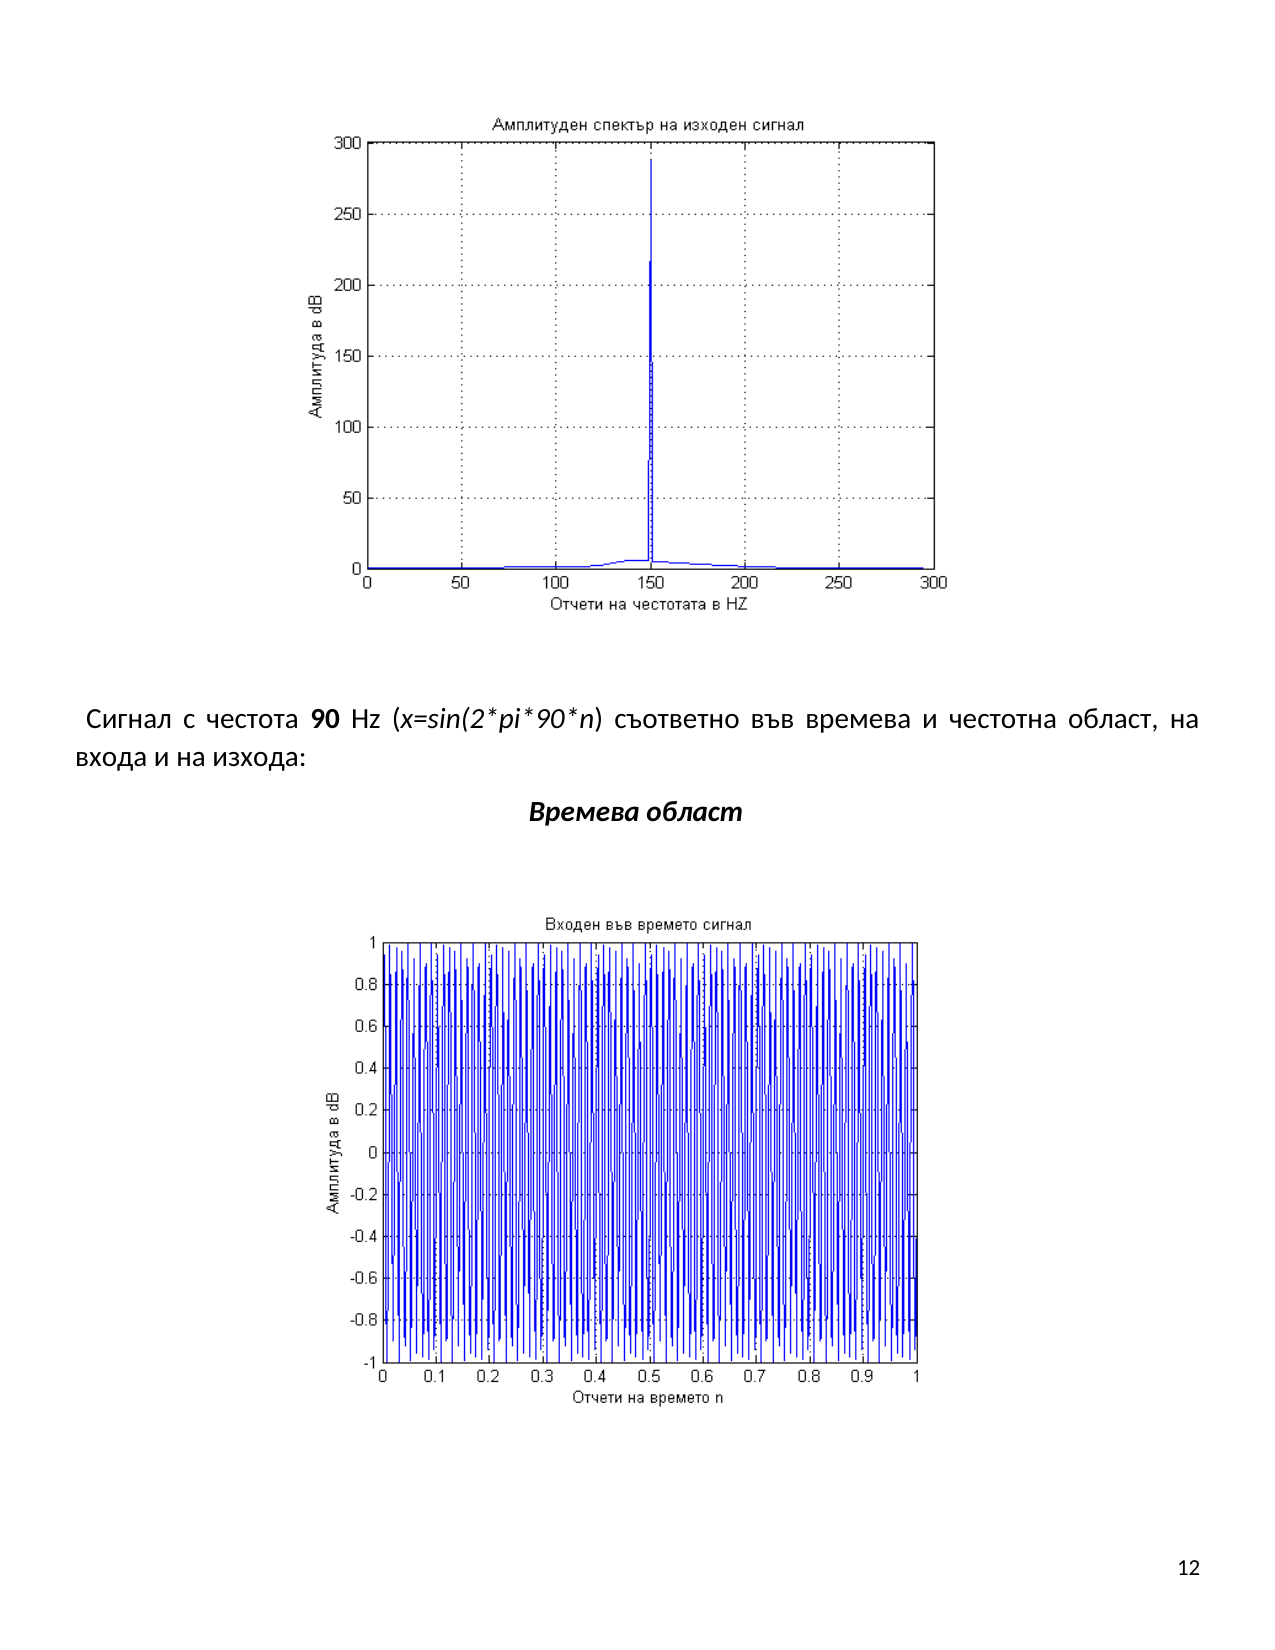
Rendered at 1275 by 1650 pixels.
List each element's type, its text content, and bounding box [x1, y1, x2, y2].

text Сигнал с честота 90 Hz (x=sin(2*pi*90*n) съответно във времева и честотна област, на входа и на изхода: [75, 700, 1200, 774]
text Времева област [75, 793, 1200, 829]
picture [293, 903, 982, 1419]
picture [272, 103, 1003, 626]
